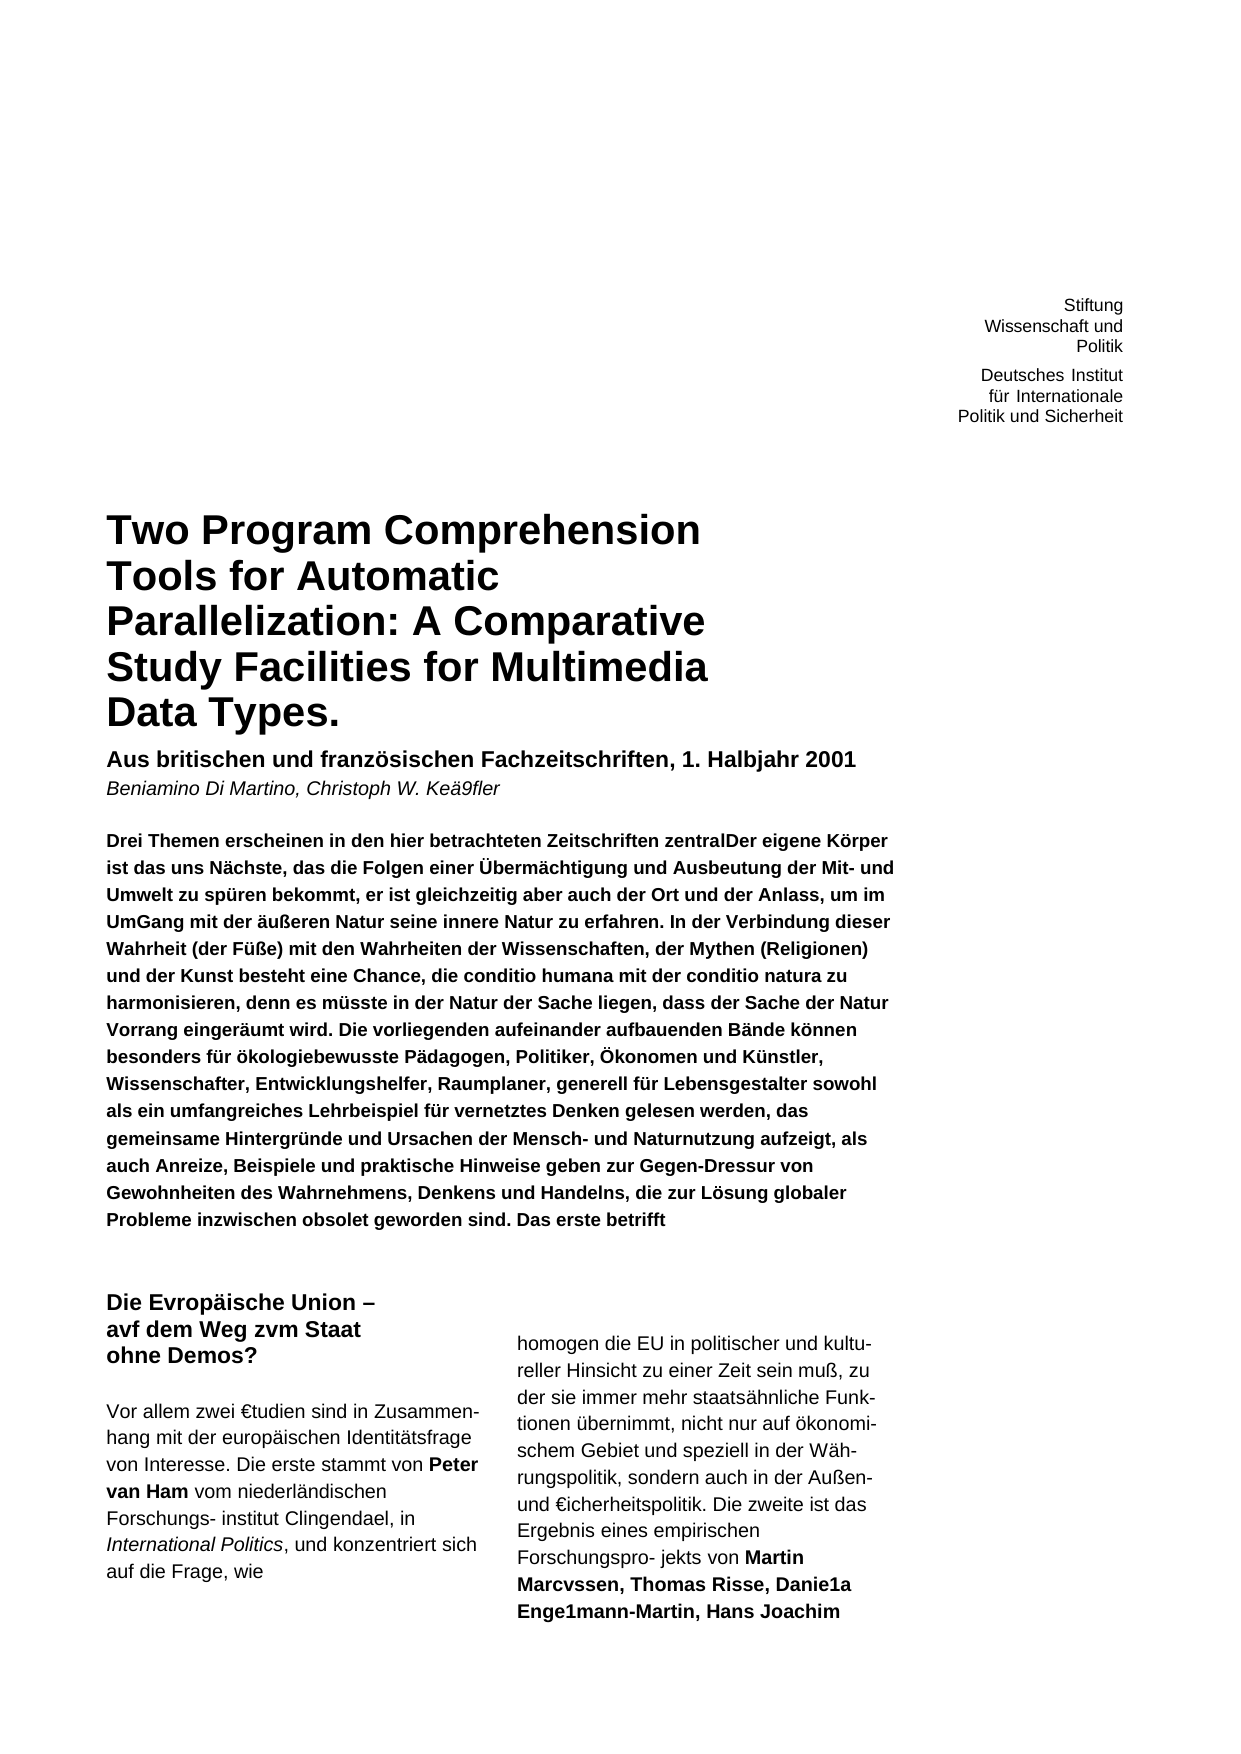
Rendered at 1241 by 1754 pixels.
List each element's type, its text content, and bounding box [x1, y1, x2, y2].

text homogen die EU in politischer und kultu- reller Hinsicht zu einer Zeit sein muß, zu der sie immer mehr staatsähnliche Funk- tionen übernimmt, nicht nur auf ökonomi- schem Gebiet und speziell in der Wäh- rungspolitik, sondern auch in der Außen- und €icherheitspolitik. Die zweite ist das Ergebnis eines empirischen Forschungspro- jekts von Martin Marcvssen, Thomas Risse, Danie1a Enge1mann-Martin, Hans Joachim [517, 1332, 901, 1622]
text Politik [94, 336, 1123, 356]
text Drei Themen erscheinen in den hier betrachteten Zeitschriften zentralDer eigene Körper ist das uns Nächste, das die Folgen einer Übermächtigung und Ausbeutung der Mit- und Umwelt zu spüren bekommt, er ist gleichzeitig aber auch der Ort und der Anlass, um im UmGang mit der äußeren Natur seine innere Natur zu erfahren. In der Verbindung dieser Wahrheit (der Füße) mit den Wahrheiten der Wissenschaften, der Mythen (Religionen) und der Kunst besteht eine Chance, die conditio humana mit der conditio natura zu harmonisieren, denn es müsste in der Natur der Sache liegen, dass der Sache der Natur Vorrang eingeräumt wird. Die vorliegenden aufeinander aufbauenden Bände können besonders für ökologiebewusste Pädagogen, Politiker, Ökonomen und Künstler, Wissenschafter, Entwicklungshelfer, Raumplaner, generell für Lebensgestalter sowohl als ein umfangreiches Lehrbeispiel für vernetztes Denken gelesen werden, das gemeinsame Hintergründe und Ursachen der Mensch- und Naturnutzung aufzeigt, als auch Anreize, Beispiele und praktische Hinweise geben zur Gegen-Dressur von Gewohnheiten des Wahrnehmens, Denkens und Handelns, die zur Lösung globaler Probleme inzwischen obsolet geworden sind. Das erste betrifft [106, 829, 897, 1230]
subtitle Vor allem zwei €tudien sind in Zusammen- hang mit der europäischen Identitätsfrage von Interesse. Die erste stammt von Peter van Ham vom niederländischen Forschungs- institut Clingendael, in International Politics, und konzentriert sich auf die Frage, wie [106, 1399, 490, 1583]
subtitle Aus britischen und französischen Fachzeitschriften, 1. Halbjahr 2001 [106, 746, 1134, 772]
text Beniamino Di Martino, Christoph W. Keä9fler [106, 776, 1134, 799]
text Deutsches Institut für Internationale Politik und Sicherheit [949, 365, 1123, 426]
text Two Program Comprehension Tools for Automatic Parallelization: A Comparative Study Facilities for Multimedia Data Types. [106, 508, 718, 735]
text Stiftung Wissenschaft und [982, 295, 1123, 336]
subtitle Die Evropäische Union – avf dem Weg zvm Staat ohne Demos? [106, 1289, 376, 1368]
